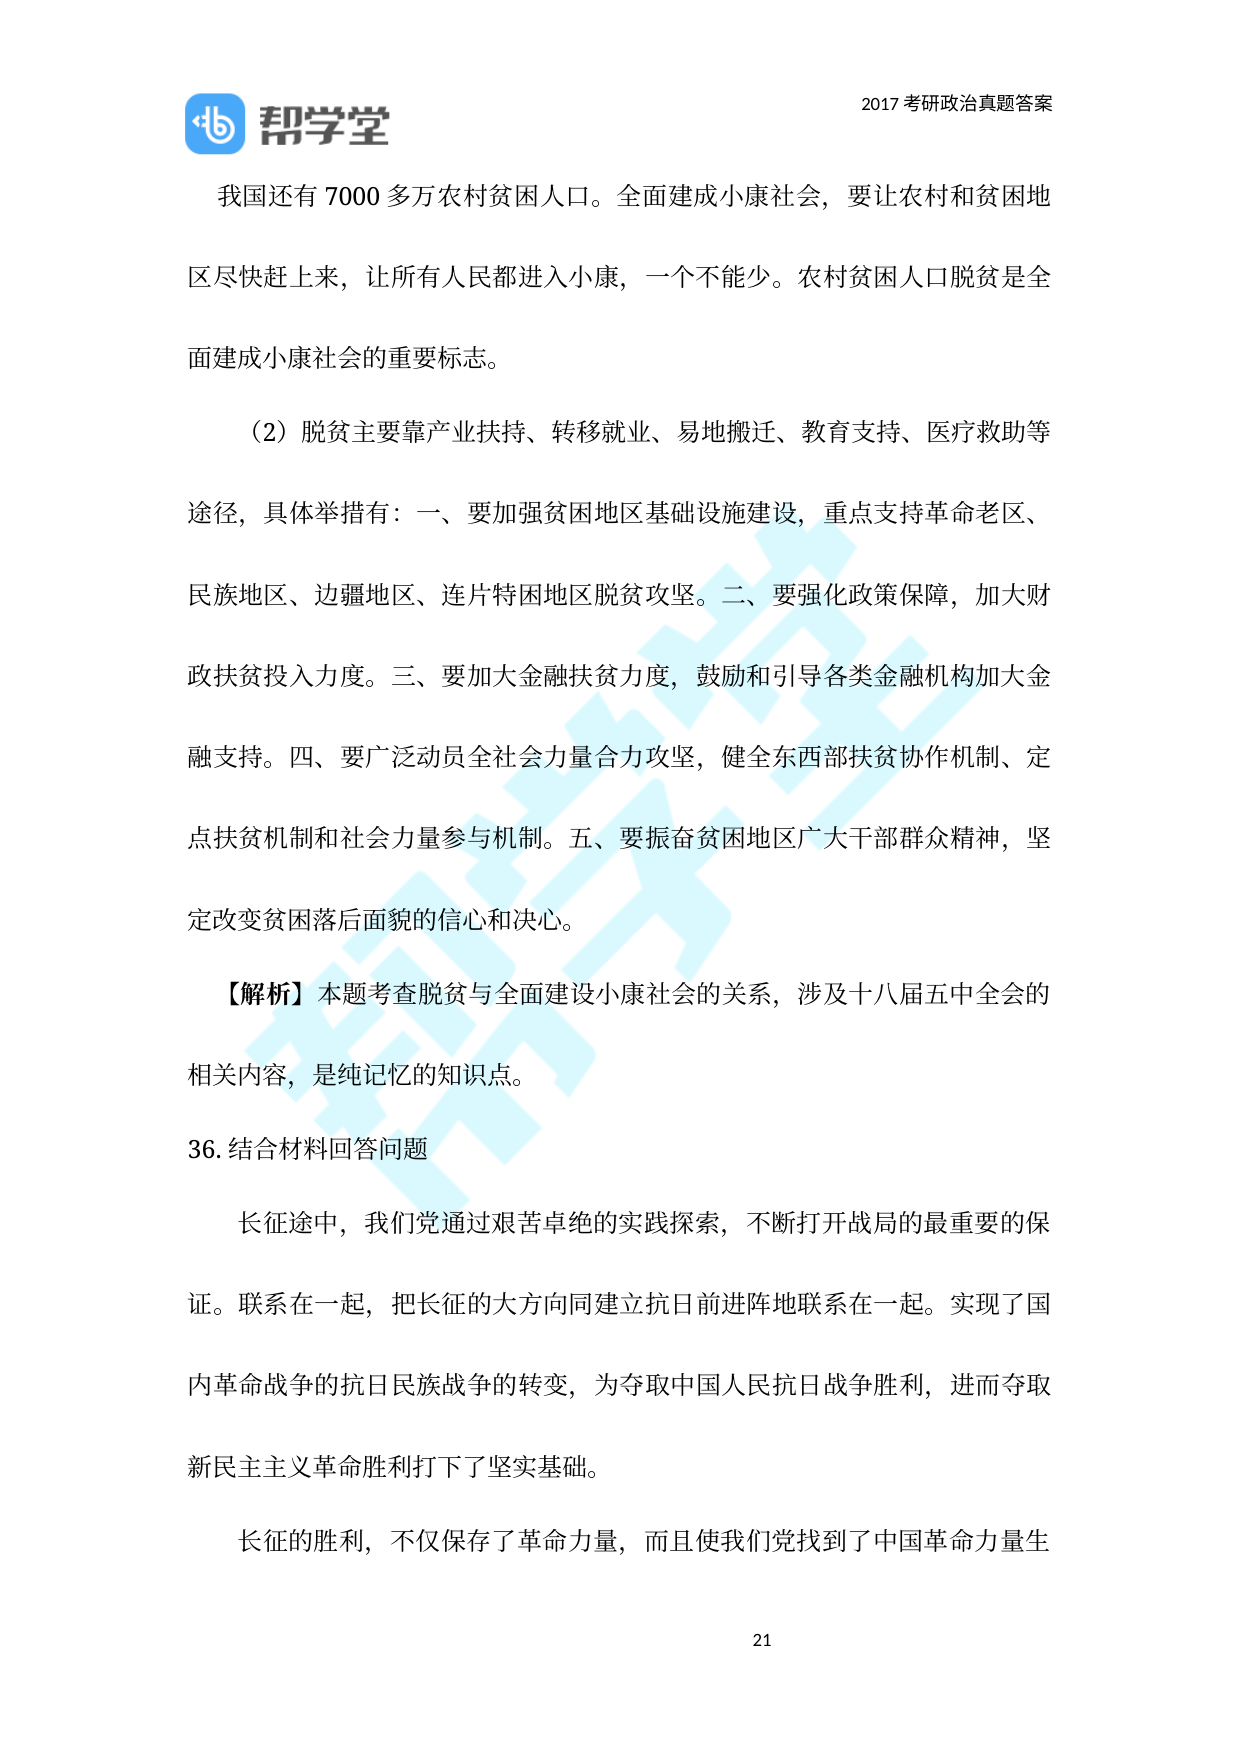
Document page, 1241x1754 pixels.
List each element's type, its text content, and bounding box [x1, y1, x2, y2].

text （2）脱贫主要靠产业扶持、转移就业、易地搬迁、教育支持、医疗救助等途径，具体举措有：一、要加强贫困地区基础设施建设，重点支持革命老区、民族地区、边疆地区、连片特困地区脱贫攻坚。二、要强化政策保障，加大财政扶贫投入力度。三、要加大金融扶贫力度，鼓励和引导各类金融机构加大金融支持。四、要广泛动员全社会力量合力攻坚，健全东西部扶贫协作机制、定点扶贫机制和社会力量参与机制。五、要振奋贫困地区广大干部群众精神，坚定改变贫困落后面貌的信心和决心。 [187, 398, 1053, 951]
text 【解析】本题考查脱贫与全面建设小康社会的关系，涉及十八届五中全会的相关内容，是纯记忆的知识点。 [187, 960, 1053, 1106]
text 36. 结合材料回答问题 [187, 1115, 1053, 1180]
text 长征的胜利，不仅保存了革命力量，而且使我们党找到了中国革命力量生存发展的落脚点，打到了中国革命事业胜利前进新的出发点，从长征的终点出发，我们党领导中国人民展开了中国革命波澜壮阔的新画卷。 [187, 1507, 1053, 1572]
picture [169, 83, 407, 156]
text 我国还有7000多万农村贫困人口。全面建成小康社会，要让农村和贫困地区尽快赶上来，让所有人民都进入小康，一个不能少。农村贫困人口脱贫是全面建成小康社会的重要标志。 [187, 162, 1053, 389]
text 长征途中，我们党通过艰苦卓绝的实践探索，不断打开战局的最重要的保证。联系在一起，把长征的大方向同建立抗日前进阵地联系在一起。实现了国内革命战争的抗日民族战争的转变，为夺取中国人民抗日战争胜利，进而夺取新民主主义革命胜利打下了坚实基础。 [187, 1189, 1053, 1498]
